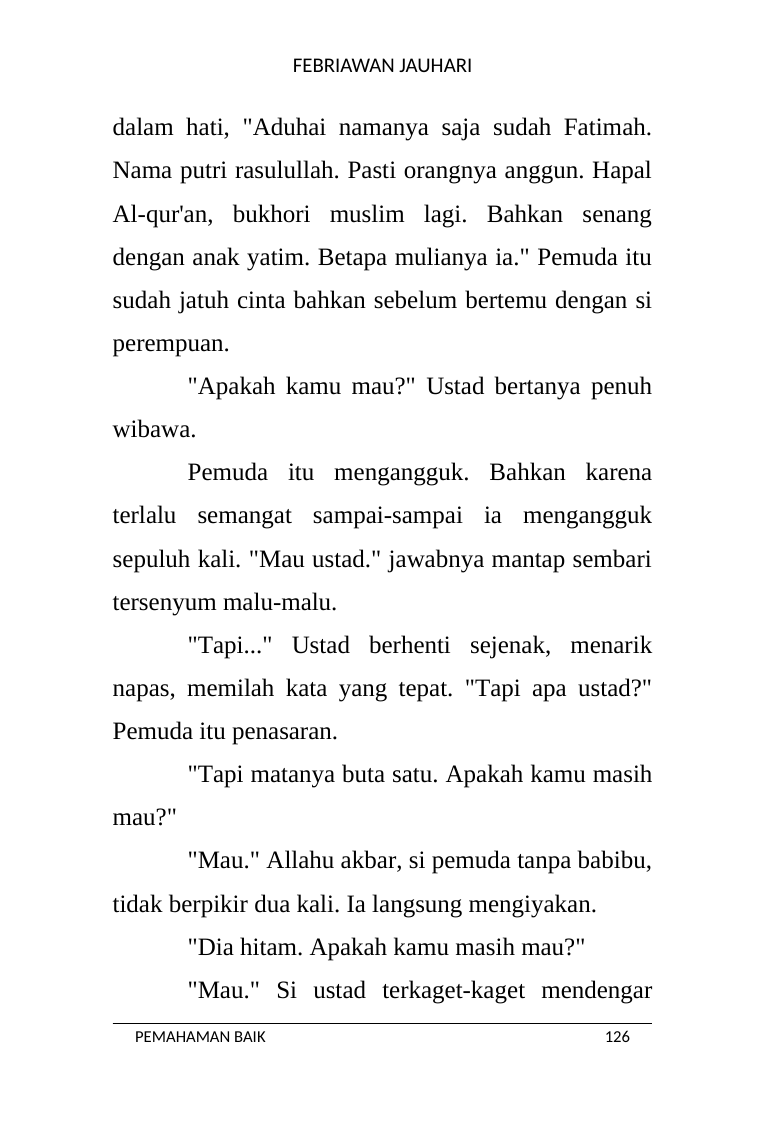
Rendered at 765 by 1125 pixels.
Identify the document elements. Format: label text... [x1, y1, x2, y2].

text "Tapi..." Ustad berhenti sejenak, menarik napas, memilah kata yang tepat. "Tapi apa ustad?" Pemuda itu penasaran. [112, 630, 652, 745]
text "Mau." Allahu akbar, si pemuda tanpa babibu, tidak berpikir dua kali. Ia langsung mengiyakan. [112, 846, 652, 917]
text "Apakah kamu mau?" Ustad bertanya penuh wibawa. [112, 371, 652, 443]
text "Dia hitam. Apakah kamu masih mau?" [112, 932, 652, 961]
text Pemuda itu mengangguk. Bahkan karena terlalu semangat sampai-sampai ia mengangguk sepuluh kali. "Mau ustad." jawabnya mantap sembari tersenyum malu-malu. [112, 457, 652, 616]
text "Tapi matanya buta satu. Apakah kamu masih mau?" [112, 759, 652, 831]
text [112, 975, 652, 1004]
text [112, 112, 652, 357]
